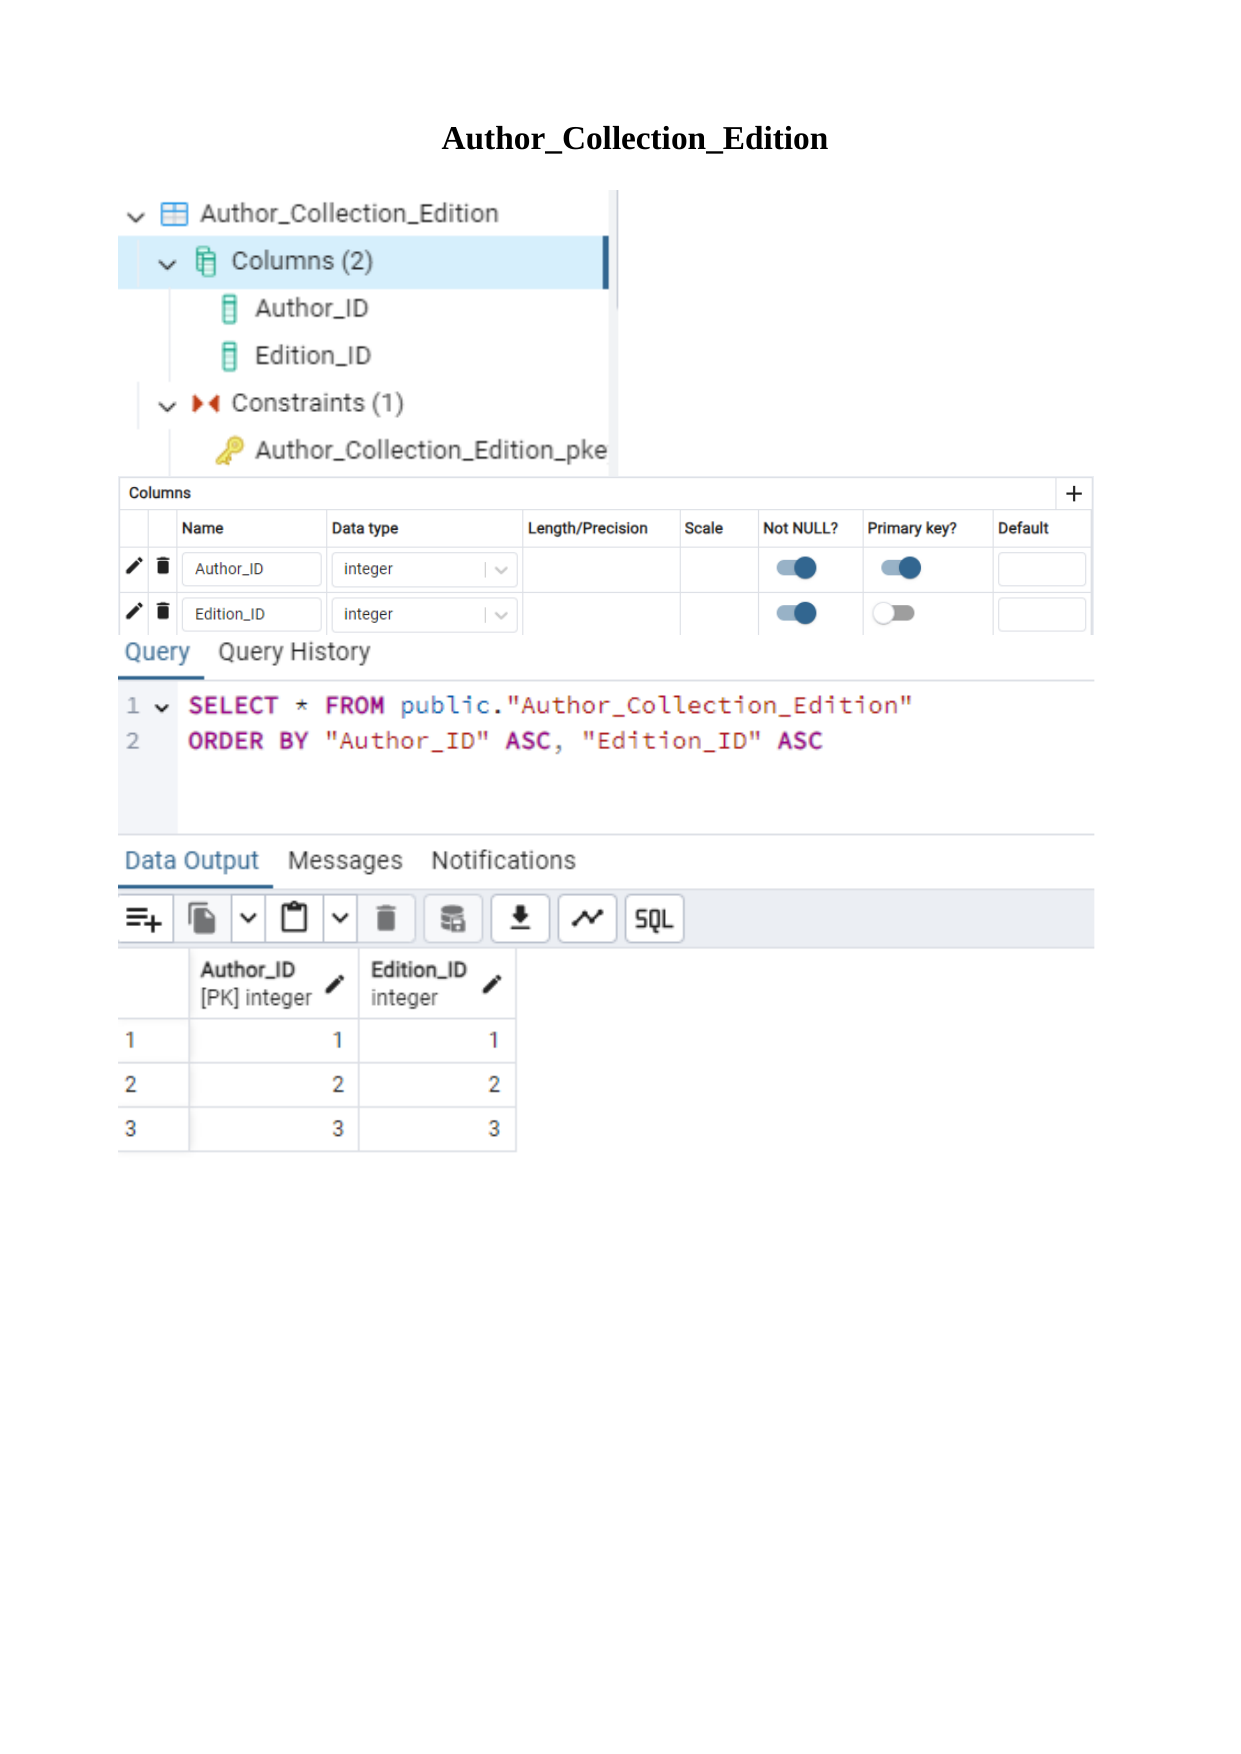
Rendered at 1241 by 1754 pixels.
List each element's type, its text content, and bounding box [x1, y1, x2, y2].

picture [118, 190, 1095, 1172]
text Author_Collection_Edition [118, 118, 1152, 156]
